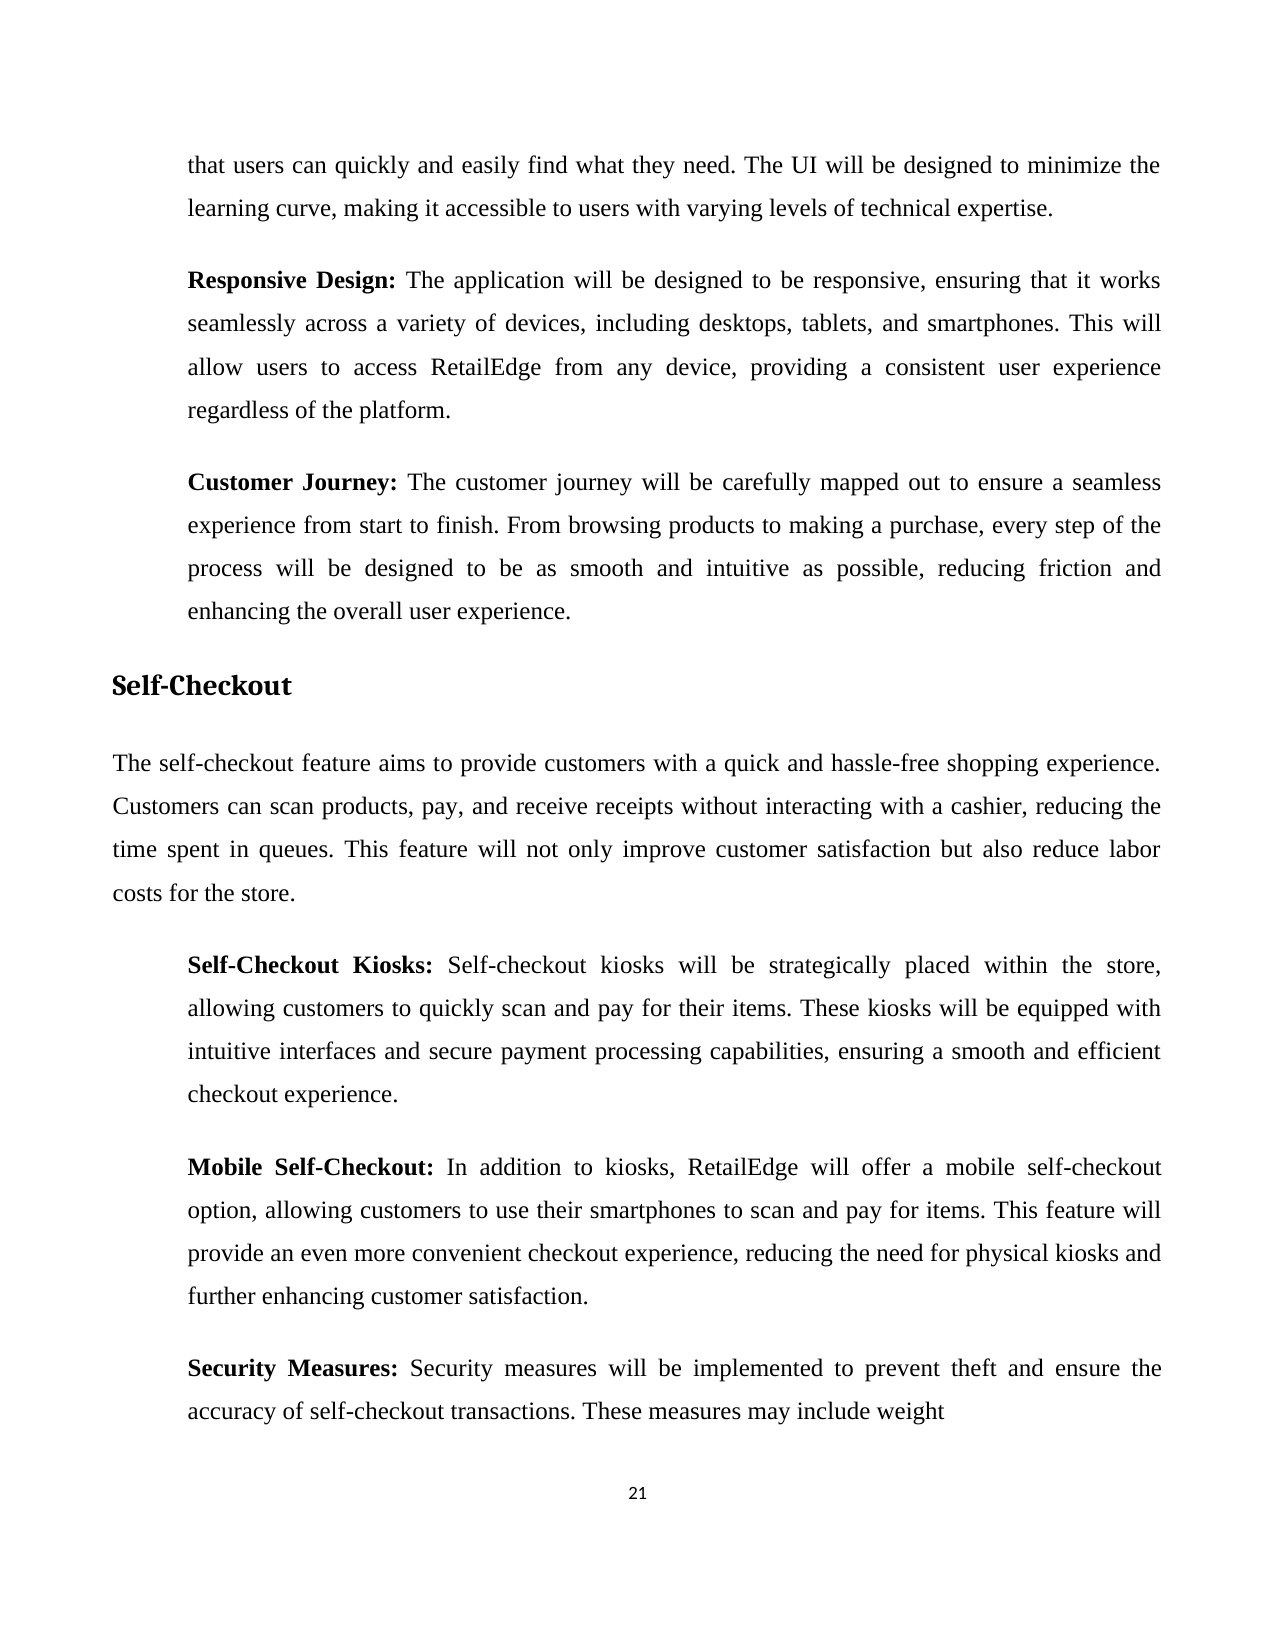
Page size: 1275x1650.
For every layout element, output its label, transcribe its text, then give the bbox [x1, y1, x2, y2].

text Customer Journey: The customer journey will be carefully mapped out to ensure a seamless experience from start to finish. From browsing products to making a purchase, every step of the process will be designed to be as smooth and intuitive as possible, reducing friction and enhancing the overall user experience. [187, 467, 1162, 625]
text The self-checkout feature aims to provide customers with a quick and hassle-free shopping experience. Customers can scan products, pay, and receive receipts without interacting with a cashier, reducing the time spent in queues. This feature will not only improve customer satisfaction but also reduce labor costs for the store. [112, 748, 1162, 906]
text Responsive Design: The application will be designed to be responsive, ensuring that it works seamlessly across a variety of devices, including desktops, tablets, and smartphones. This will allow users to access RetailEdge from any device, providing a consistent user experience regardless of the platform. [187, 265, 1162, 423]
subtitle Self-Checkout [112, 669, 1162, 702]
text Mobile Self-Checkout: In addition to kiosks, RetailEdge will offer a mobile self-checkout option, allowing customers to use their smartphones to scan and pay for items. This feature will provide an even more convenient checkout experience, reducing the need for physical kiosks and further enhancing customer satisfaction. [187, 1152, 1162, 1310]
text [187, 150, 1162, 222]
text Security Measures: Security measures will be implemented to prevent theft and ensure the accuracy of self-checkout transactions. These measures may include weight [187, 1353, 1162, 1425]
text Self-Checkout Kiosks: Self-checkout kiosks will be strategically placed within the store, allowing customers to quickly scan and pay for their items. These kiosks will be equipped with intuitive interfaces and secure payment processing capabilities, ensuring a smooth and efficient checkout experience. [187, 950, 1162, 1108]
